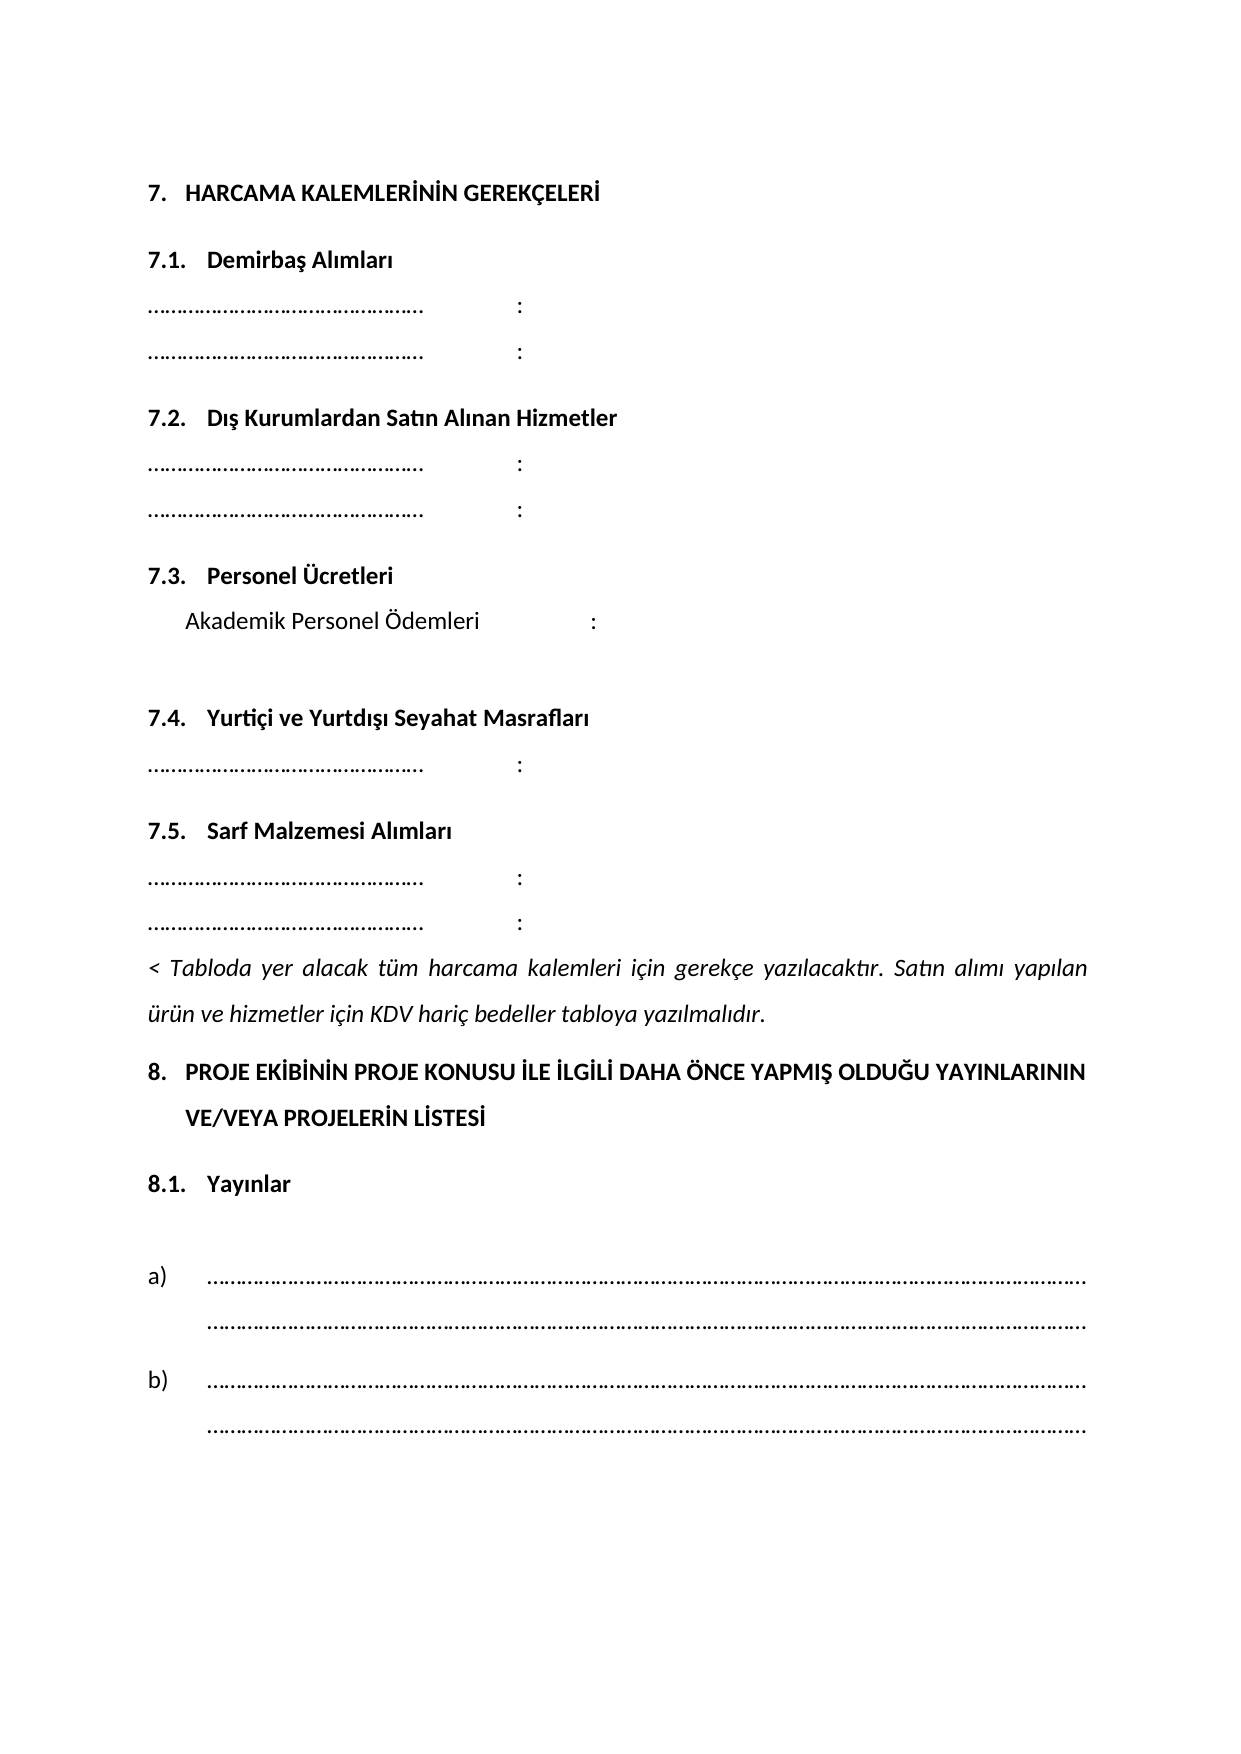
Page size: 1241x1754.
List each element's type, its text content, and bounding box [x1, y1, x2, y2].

text ………………………………………… : [148, 748, 1092, 779]
text ………………………………………… : [148, 335, 1092, 366]
subtitle Personel Ücretleri [148, 560, 1092, 590]
subtitle Yayınlar [148, 1168, 1092, 1199]
text ………………………………………… : [148, 289, 1092, 320]
text < Tabloda yer alacak tüm harcama kalemleri için gerekçe yazılacaktır. Satın alımı yapılan ürün ve hizmetler için KDV hariç bedeller tabloya yazılmalıdır. [148, 952, 1092, 1028]
subtitle Harcama Kalemlerinin Gerekçeleri [148, 177, 1092, 208]
subtitle Sarf Malzemesi Alımları [148, 815, 1092, 845]
text ………………………………………… : [148, 906, 1092, 937]
text ………………………………………… : [148, 861, 1092, 891]
text ………………………………………… : [148, 493, 1092, 524]
text ………………………………………… : [148, 447, 1092, 478]
subtitle Dış Kurumlardan Satın Alınan Hizmetler [148, 402, 1092, 432]
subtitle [148, 1364, 1092, 1440]
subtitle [148, 1260, 1092, 1336]
subtitle Demirbaş Alımları [148, 244, 1092, 274]
subtitle Proje Ekibinin Proje Konusu ile İlgili Daha Önce Yapmış Olduğu Yayınlarının ve/veya Projelerin Listesi [148, 1056, 1092, 1132]
text Akademik Personel Ödemleri : [148, 606, 1092, 636]
subtitle Yurtiçi ve Yurtdışı Seyahat Masrafları [148, 703, 1092, 733]
